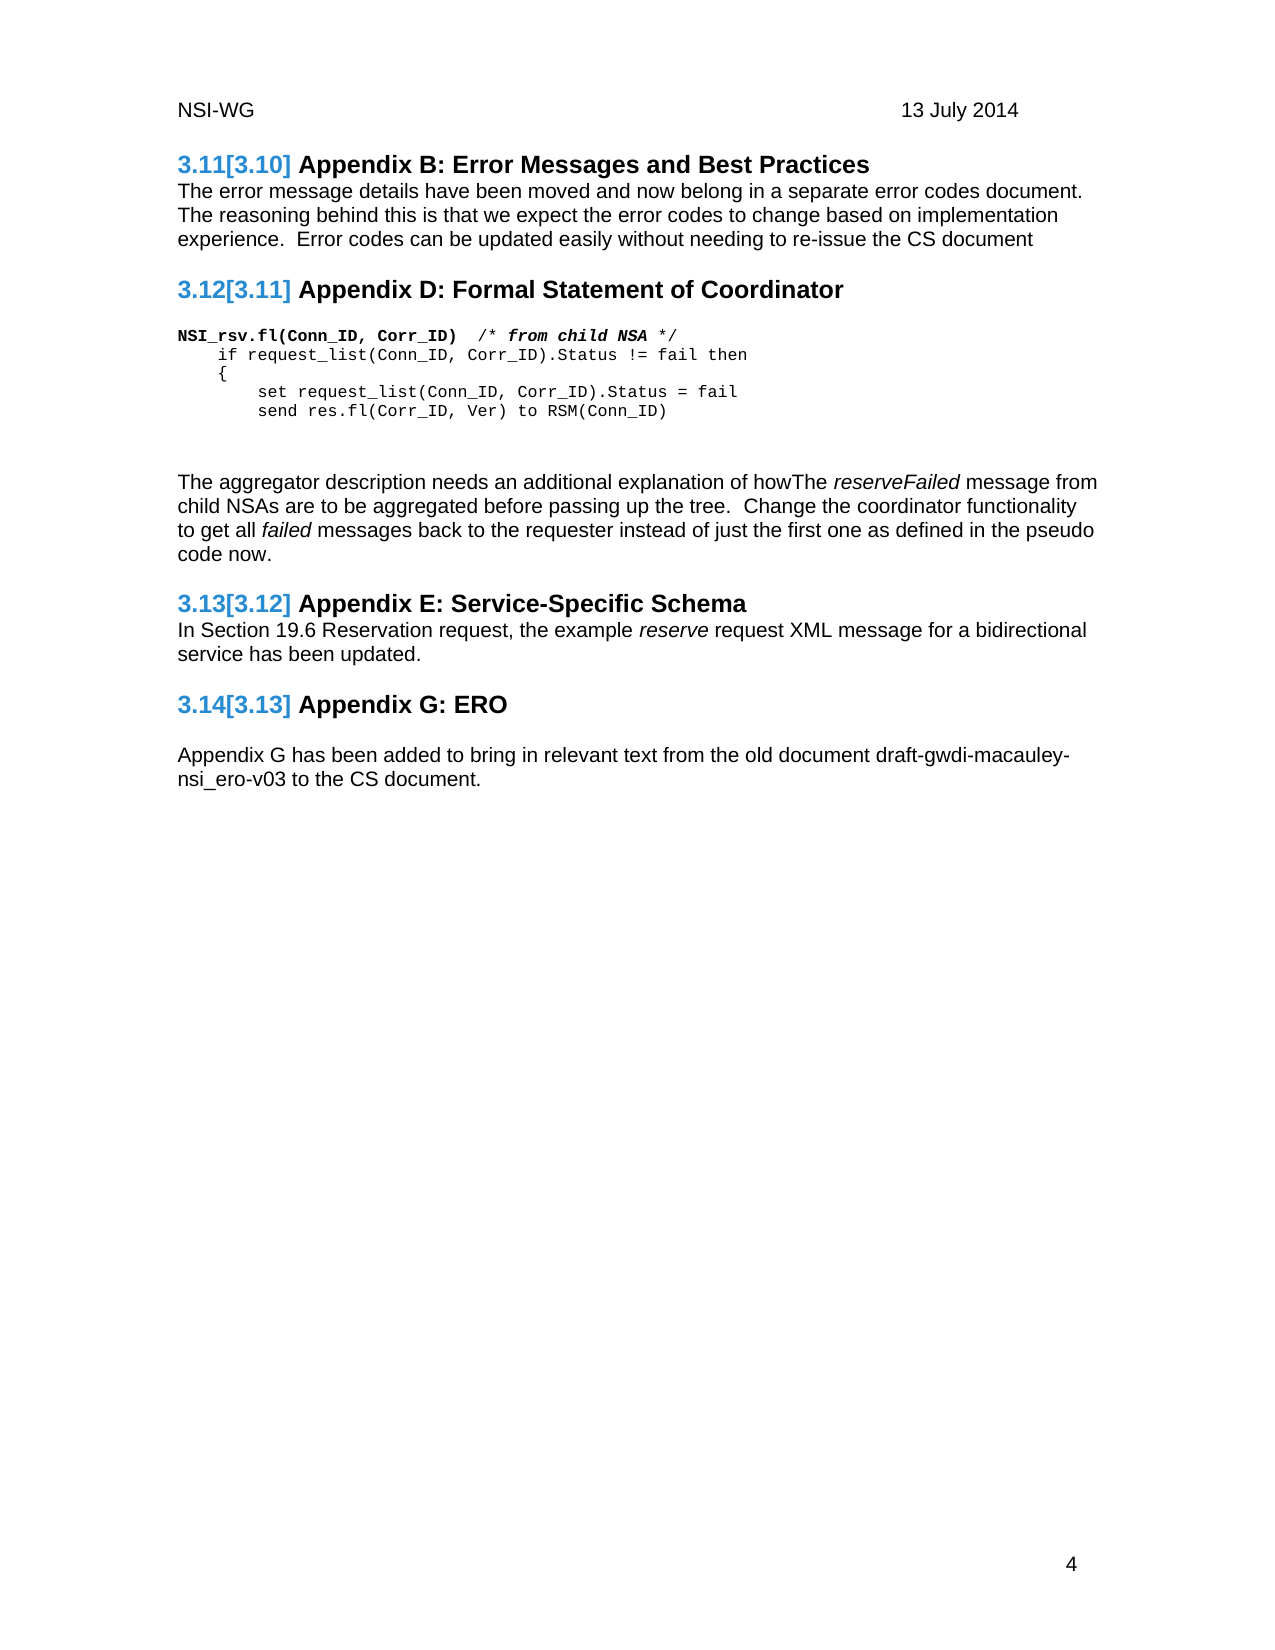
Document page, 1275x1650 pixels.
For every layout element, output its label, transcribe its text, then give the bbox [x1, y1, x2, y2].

subtitle Appendix E: Service-Specific Schema [177, 589, 1098, 618]
text set request_list(Conn_ID, Corr_ID).Status = fail [177, 384, 1098, 403]
text The aggregator description needs an additional explanation of howThe reserveFailed message from child NSAs are to be aggregated before passing up the tree. Change the coordinator functionality to get all failed messages back to the requester instead of just the first one as defined in the pseudo code now. [177, 469, 1098, 565]
subtitle Appendix B: Error Messages and Best Practices [177, 150, 1098, 179]
text { [177, 365, 1098, 384]
text The error message details have been moved and now belong in a separate error codes document. The reasoning behind this is that we expect the error codes to change based on implementation experience. Error codes can be updated easily without needing to re-issue the CS document [177, 179, 1098, 251]
text Appendix G has been added to bring in relevant text from the old document draft-gwdi-macauley-nsi_ero-v03 to the CS document. [177, 743, 1098, 791]
text send res.fl(Corr_ID, Ver) to RSM(Conn_ID) [177, 403, 1098, 422]
text In Section 19.6 Reservation request, the example reserve request XML message for a bidirectional service has been updated. [177, 618, 1098, 666]
text if request_list(Conn_ID, Corr_ID).Status != fail then [177, 346, 1098, 365]
subtitle Appendix D: Formal Statement of Coordinator [177, 274, 1098, 303]
subtitle Appendix G: ERO [177, 690, 1098, 719]
text NSI_rsv.fl(Conn_ID, Corr_ID) /* from child NSA */ [177, 327, 1098, 346]
